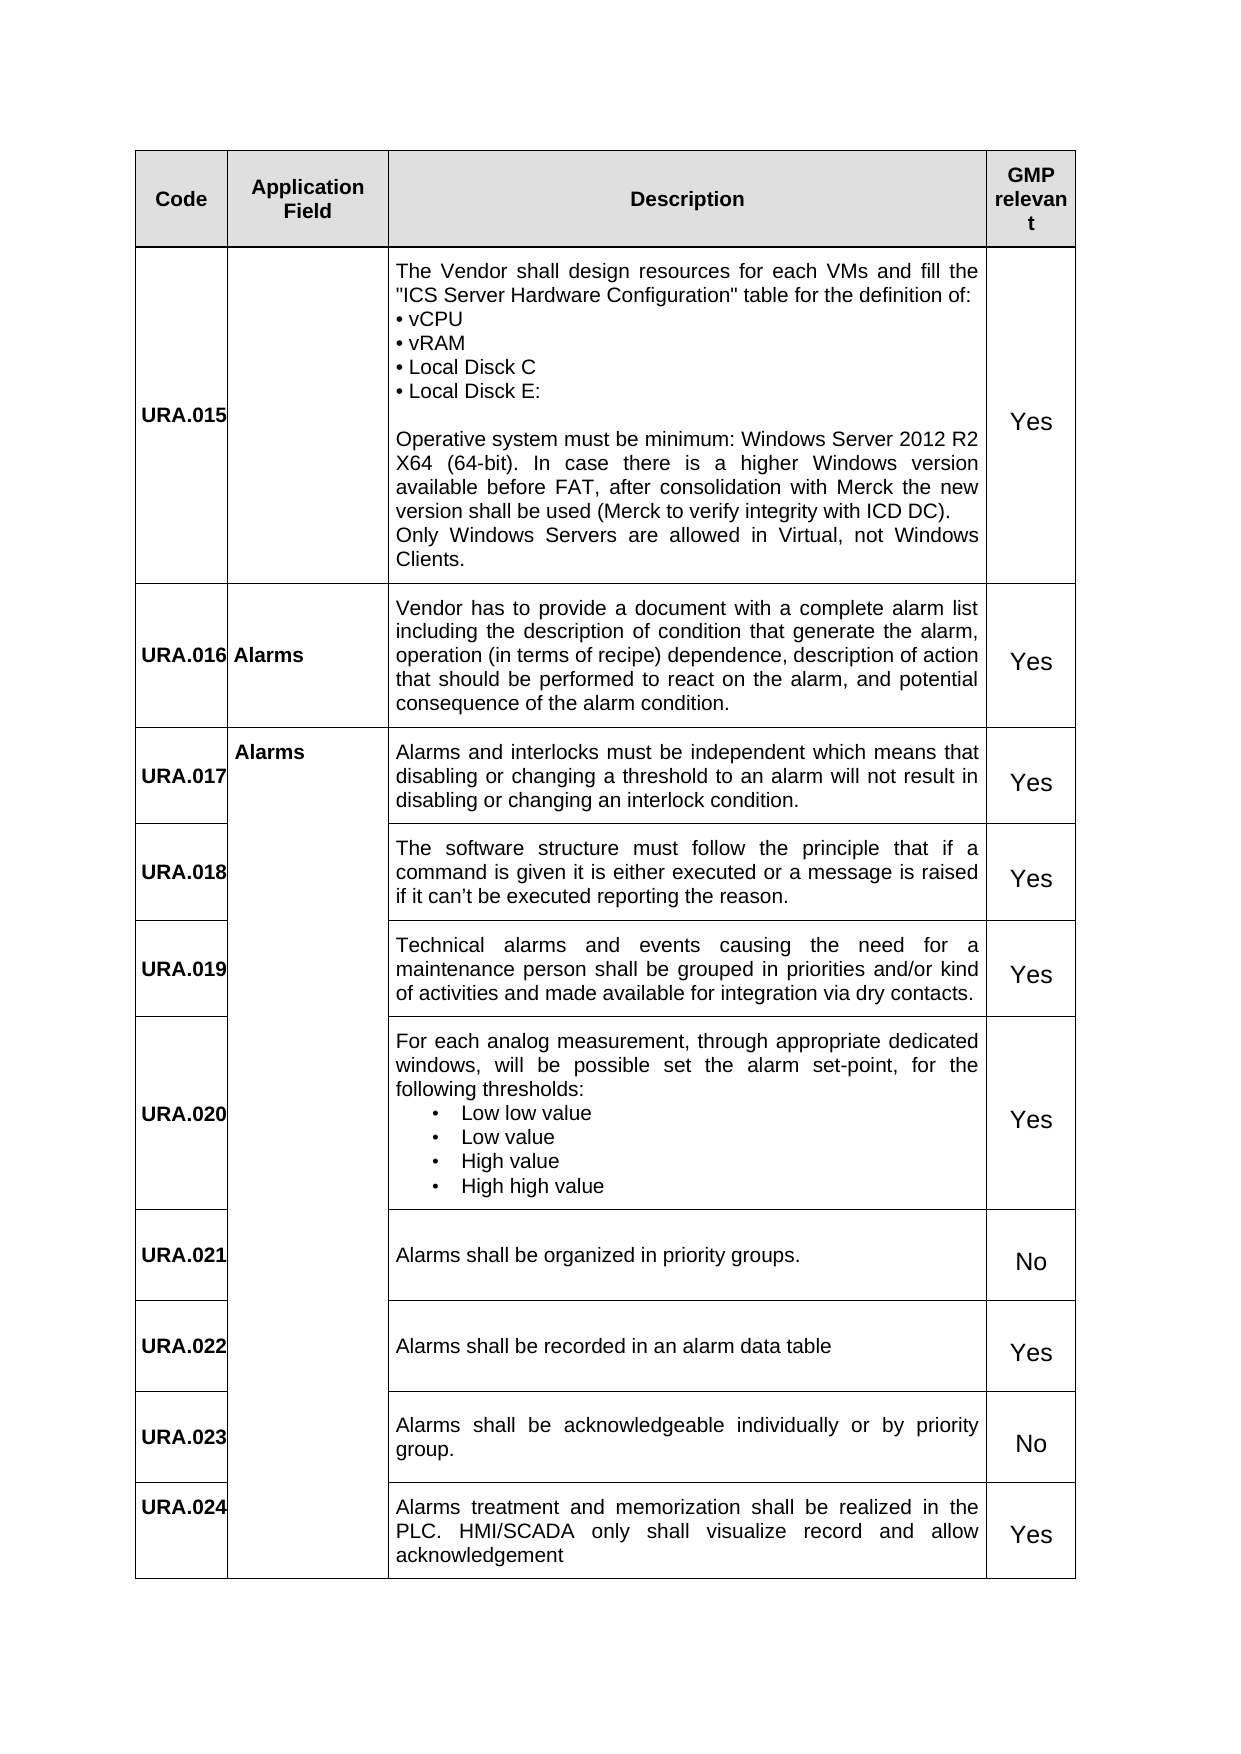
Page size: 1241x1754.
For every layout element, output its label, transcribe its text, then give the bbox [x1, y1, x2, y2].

table_cell Alarms [228, 728, 388, 1578]
table_cell Yes [987, 728, 1075, 823]
table_header Code [136, 151, 227, 246]
table_cell Vendor has to provide a document with a complete alarm list including the description of condition that generate the alarm, operation (in terms of recipe) dependence, description of action that should be performed to react on the alarm, and potential consequence of the alarm condition. [389, 584, 986, 727]
table_cell [136, 824, 227, 920]
table_cell [136, 584, 227, 727]
table_cell [136, 1483, 227, 1578]
table_cell [136, 1392, 227, 1482]
table_cell The software structure must follow the principle that if a command is given it is either executed or a message is raised if it can’t be executed reporting the reason. [389, 824, 986, 920]
table_cell [136, 1017, 227, 1209]
table_cell Alarms treatment and memorization shall be realized in the PLC. HMI/SCADA only shall visualize record and allow acknowledgement [389, 1483, 986, 1578]
table_cell Yes [987, 1301, 1075, 1391]
table_cell Yes [987, 1483, 1075, 1578]
table_cell [136, 1210, 227, 1300]
table_header Application Field [228, 151, 388, 246]
table_header GMP relevant [987, 151, 1075, 246]
table_cell Alarms shall be recorded in an alarm data table [389, 1301, 986, 1391]
table_cell For each analog measurement, through appropriate dedicated windows, will be possible set the alarm set-point, for the following thresholds: Low low value Low value High value High high value [389, 1017, 986, 1209]
table_cell Yes [987, 1017, 1075, 1209]
table_cell Alarms and interlocks must be independent which means that disabling or changing a threshold to an alarm will not result in disabling or changing an interlock condition. [389, 728, 986, 823]
table_cell Yes [987, 248, 1075, 582]
table_cell [136, 921, 227, 1016]
table_cell Alarms shall be acknowledgeable individually or by priority group. [389, 1392, 986, 1482]
table_cell [136, 1301, 227, 1391]
table_cell No [987, 1210, 1075, 1300]
table_cell [136, 728, 227, 823]
table_cell Technical alarms and events causing the need for a maintenance person shall be grouped in priorities and/or kind of activities and made available for integration via dry contacts. [389, 921, 986, 1016]
table_cell Yes [987, 824, 1075, 920]
table_cell Yes [987, 584, 1075, 727]
table_cell Yes [987, 921, 1075, 1016]
table_cell [136, 248, 227, 582]
table_cell No [987, 1392, 1075, 1482]
table_cell The Vendor shall design resources for each VMs and fill the "ICS Server Hardware Configuration" table for the definition of: • vCPU • vRAM • Local Disck C • Local Disck E: Operative system must be minimum: Windows Server 2012 R2 X64 (64-bit). In case there is a higher Windows version available before FAT, after consolidation with Merck the new version shall be used (Merck to verify integrity with ICD DC). Only Windows Servers are allowed in Virtual, not Windows Clients. [389, 248, 986, 582]
table_cell Alarms shall be organized in priority groups. [389, 1210, 986, 1300]
table_cell Alarms [228, 584, 388, 727]
table_header Description [389, 151, 986, 246]
